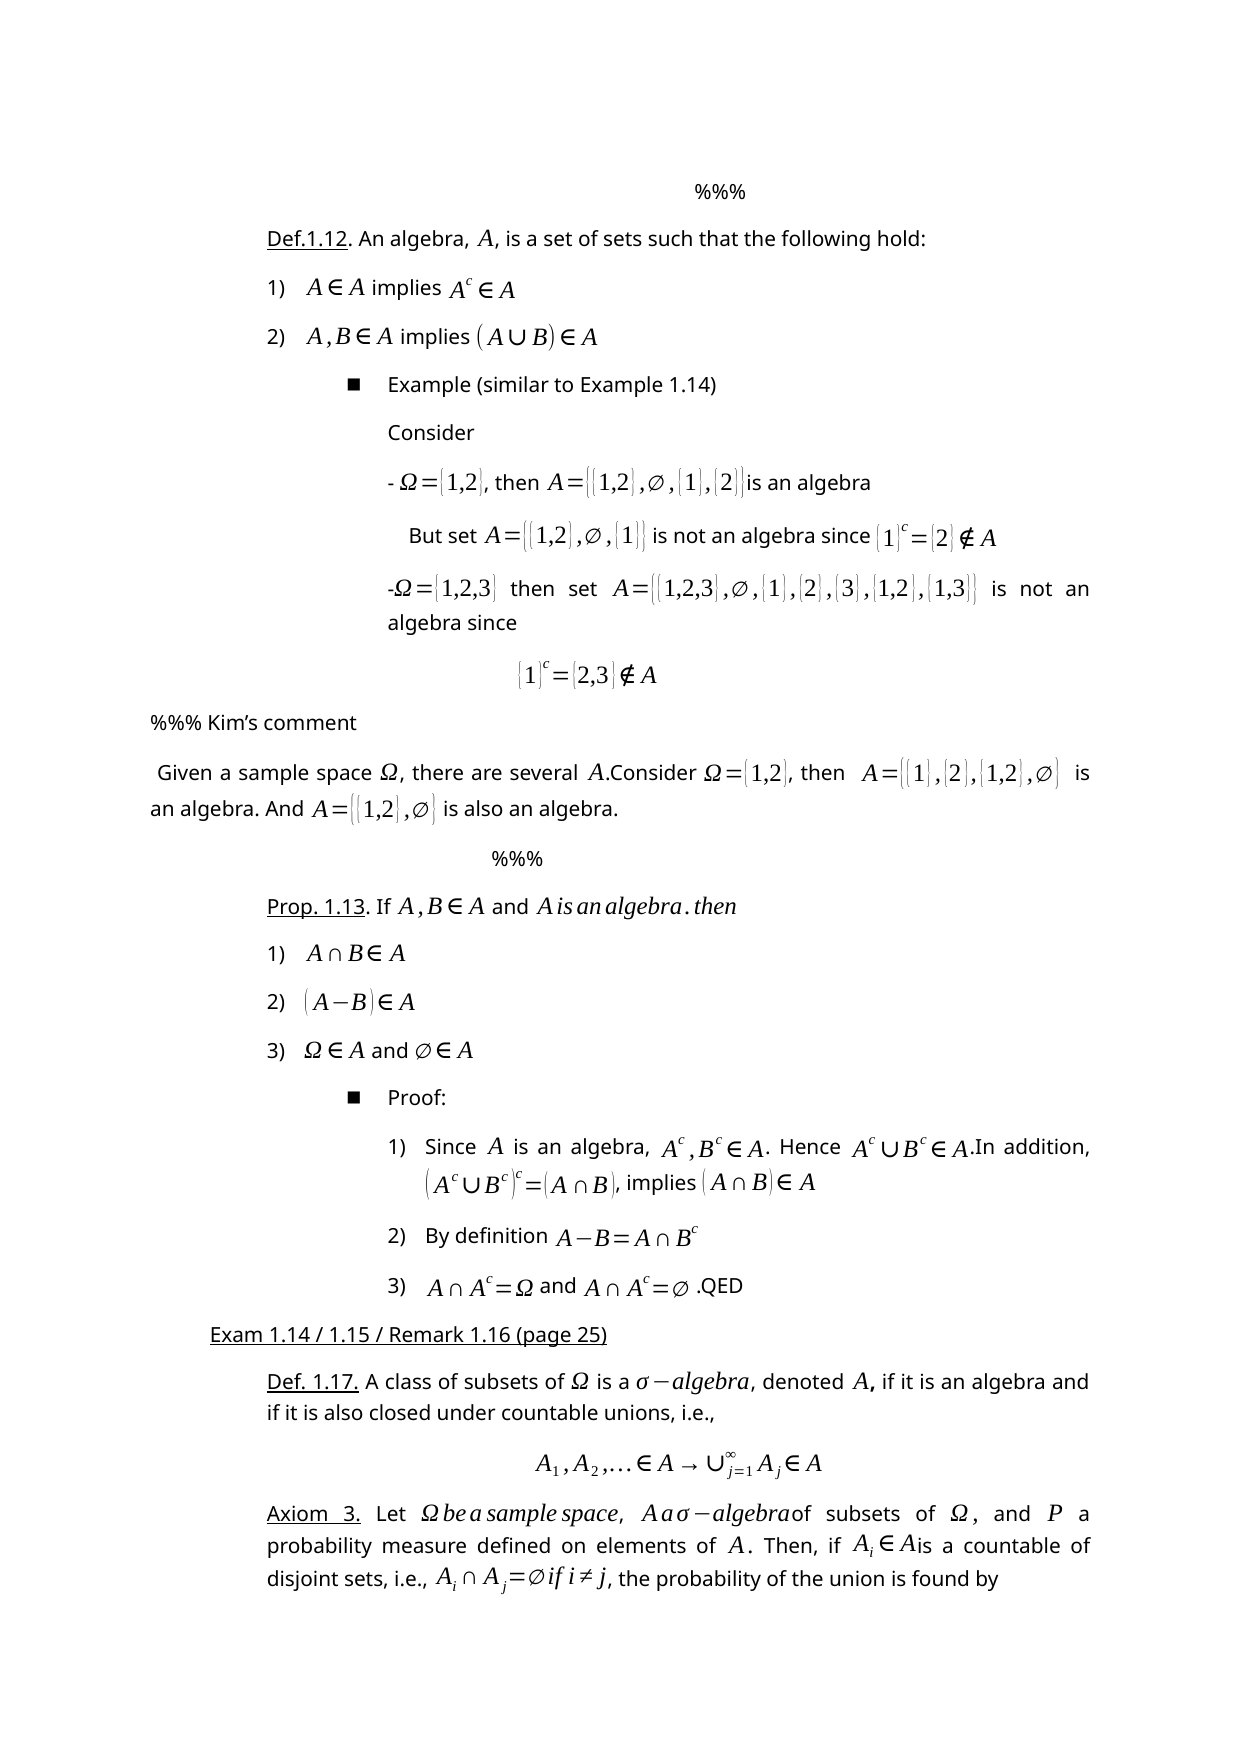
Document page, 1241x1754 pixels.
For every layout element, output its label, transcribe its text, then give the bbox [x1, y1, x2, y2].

text Def. 1.17. A class of subsets of is a , denoted , if it is an algebra and if it is also closed under countable unions, i.e., [267, 1367, 1090, 1426]
list and .QED [387, 1270, 1090, 1301]
list Example (similar to Example 1.14) [346, 371, 1090, 399]
list and [267, 1036, 1090, 1064]
list implies [267, 272, 1090, 303]
text Axiom 3. Let , of subsets of and a probability measure defined on elements of Then, if is a countable of disjoint sets, i.e., , the probability of the union is found by [267, 1499, 1090, 1594]
text Exam 1.14 / 1.15 / Remark 1.16 (page 25) [150, 1320, 1090, 1348]
list - then set is not an algebra since [387, 572, 1090, 636]
list By definition [387, 1220, 1090, 1251]
list Proof: [346, 1083, 1090, 1112]
list Def.1.12. An algebra, , is a set of sets such that the following hold: [267, 224, 1090, 253]
list But set is not an algebra since [387, 518, 1090, 553]
text %%% [150, 844, 1090, 873]
list - , then is an algebra [387, 465, 1090, 499]
text Prop. 1.13. If and [267, 892, 1090, 920]
list Since is an algebra, . Hence .In addition, , implies [387, 1131, 1090, 1201]
text Given a sample space , there are several .Consider , then is an algebra. And is also an algebra. [150, 756, 1090, 826]
text %%% Kim’s comment [150, 708, 1090, 737]
list implies [267, 322, 1090, 352]
list Consider [387, 418, 1090, 446]
list %%% [304, 177, 1090, 206]
